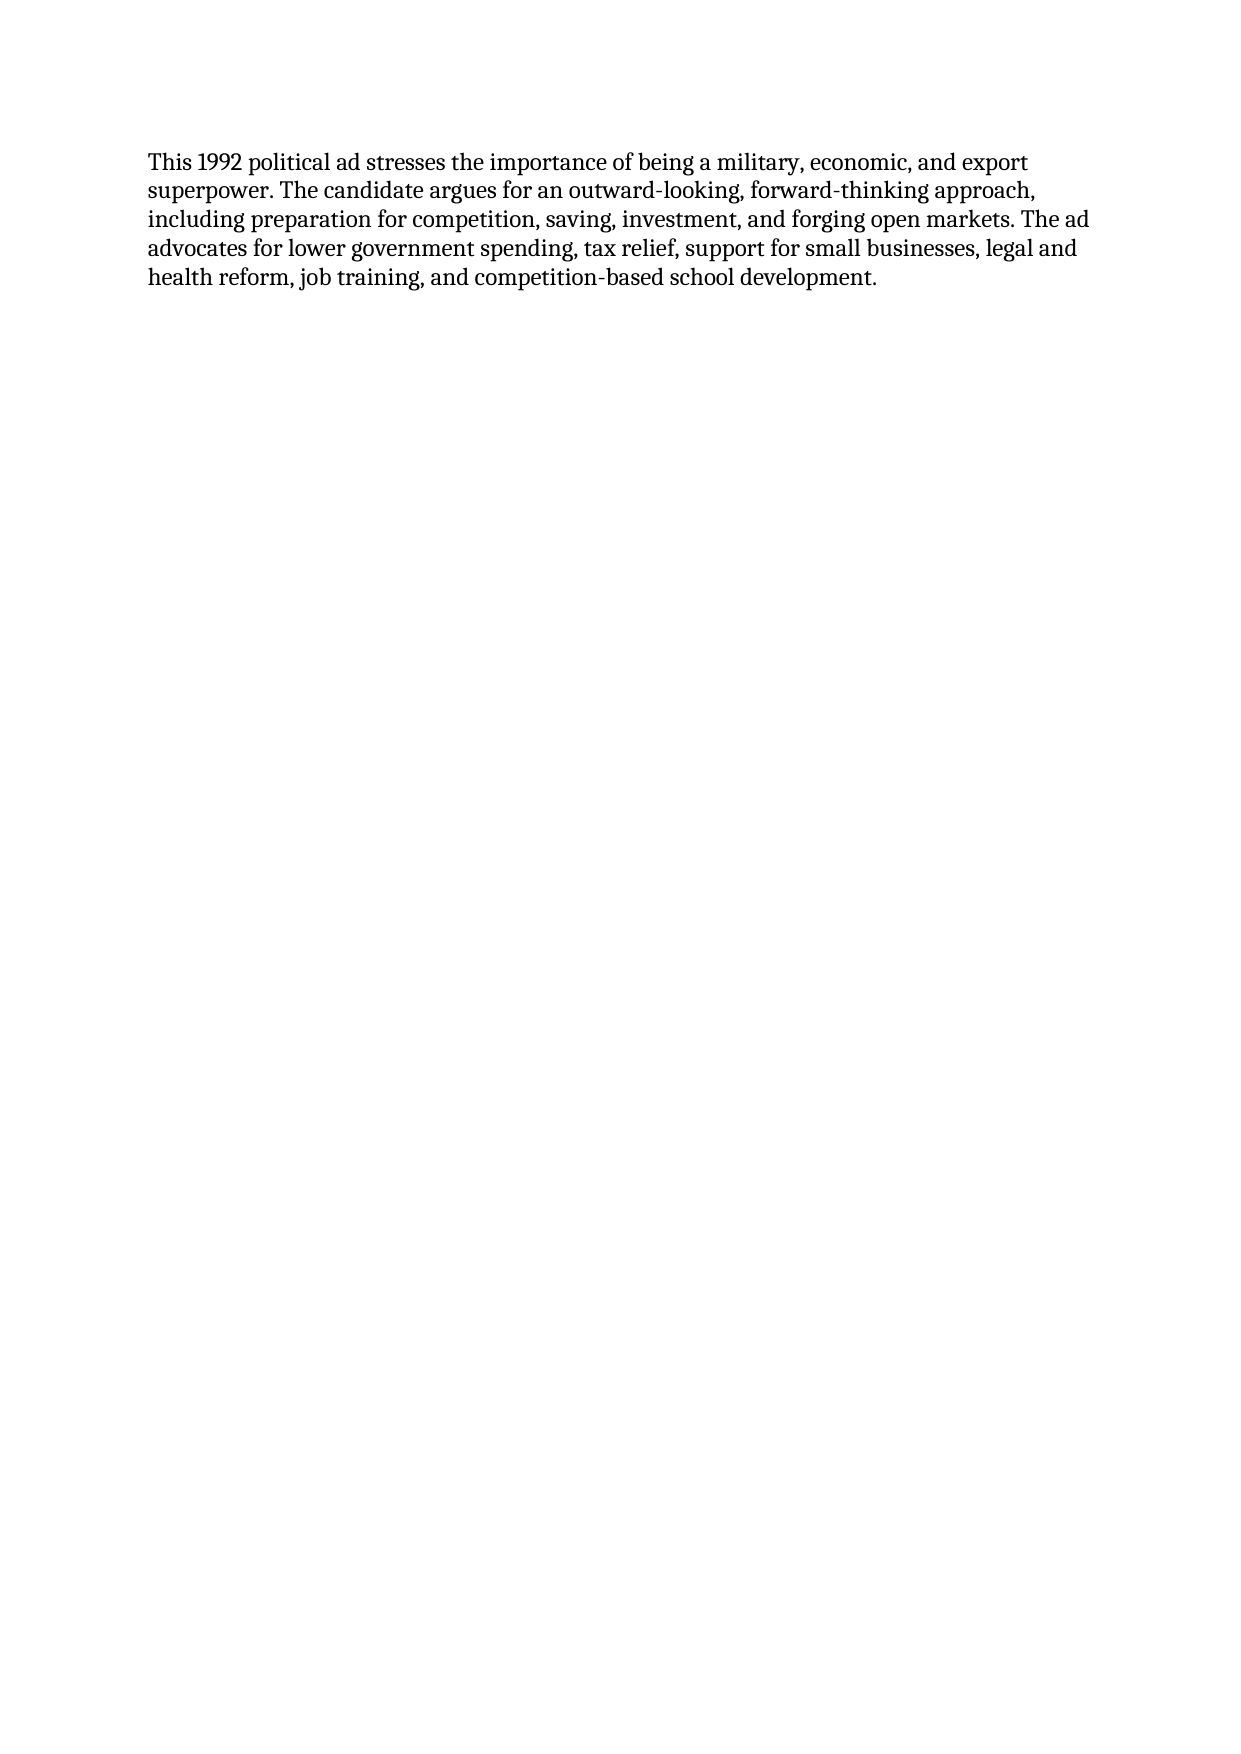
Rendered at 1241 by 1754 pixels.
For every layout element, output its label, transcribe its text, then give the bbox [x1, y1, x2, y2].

text This 1992 political ad stresses the importance of being a military, economic, and export superpower. The candidate argues for an outward-looking, forward-thinking approach, including preparation for competition, saving, investment, and forging open markets. The ad advocates for lower government spending, tax relief, support for small businesses, legal and health reform, job training, and competition-based school development. [148, 148, 1093, 291]
